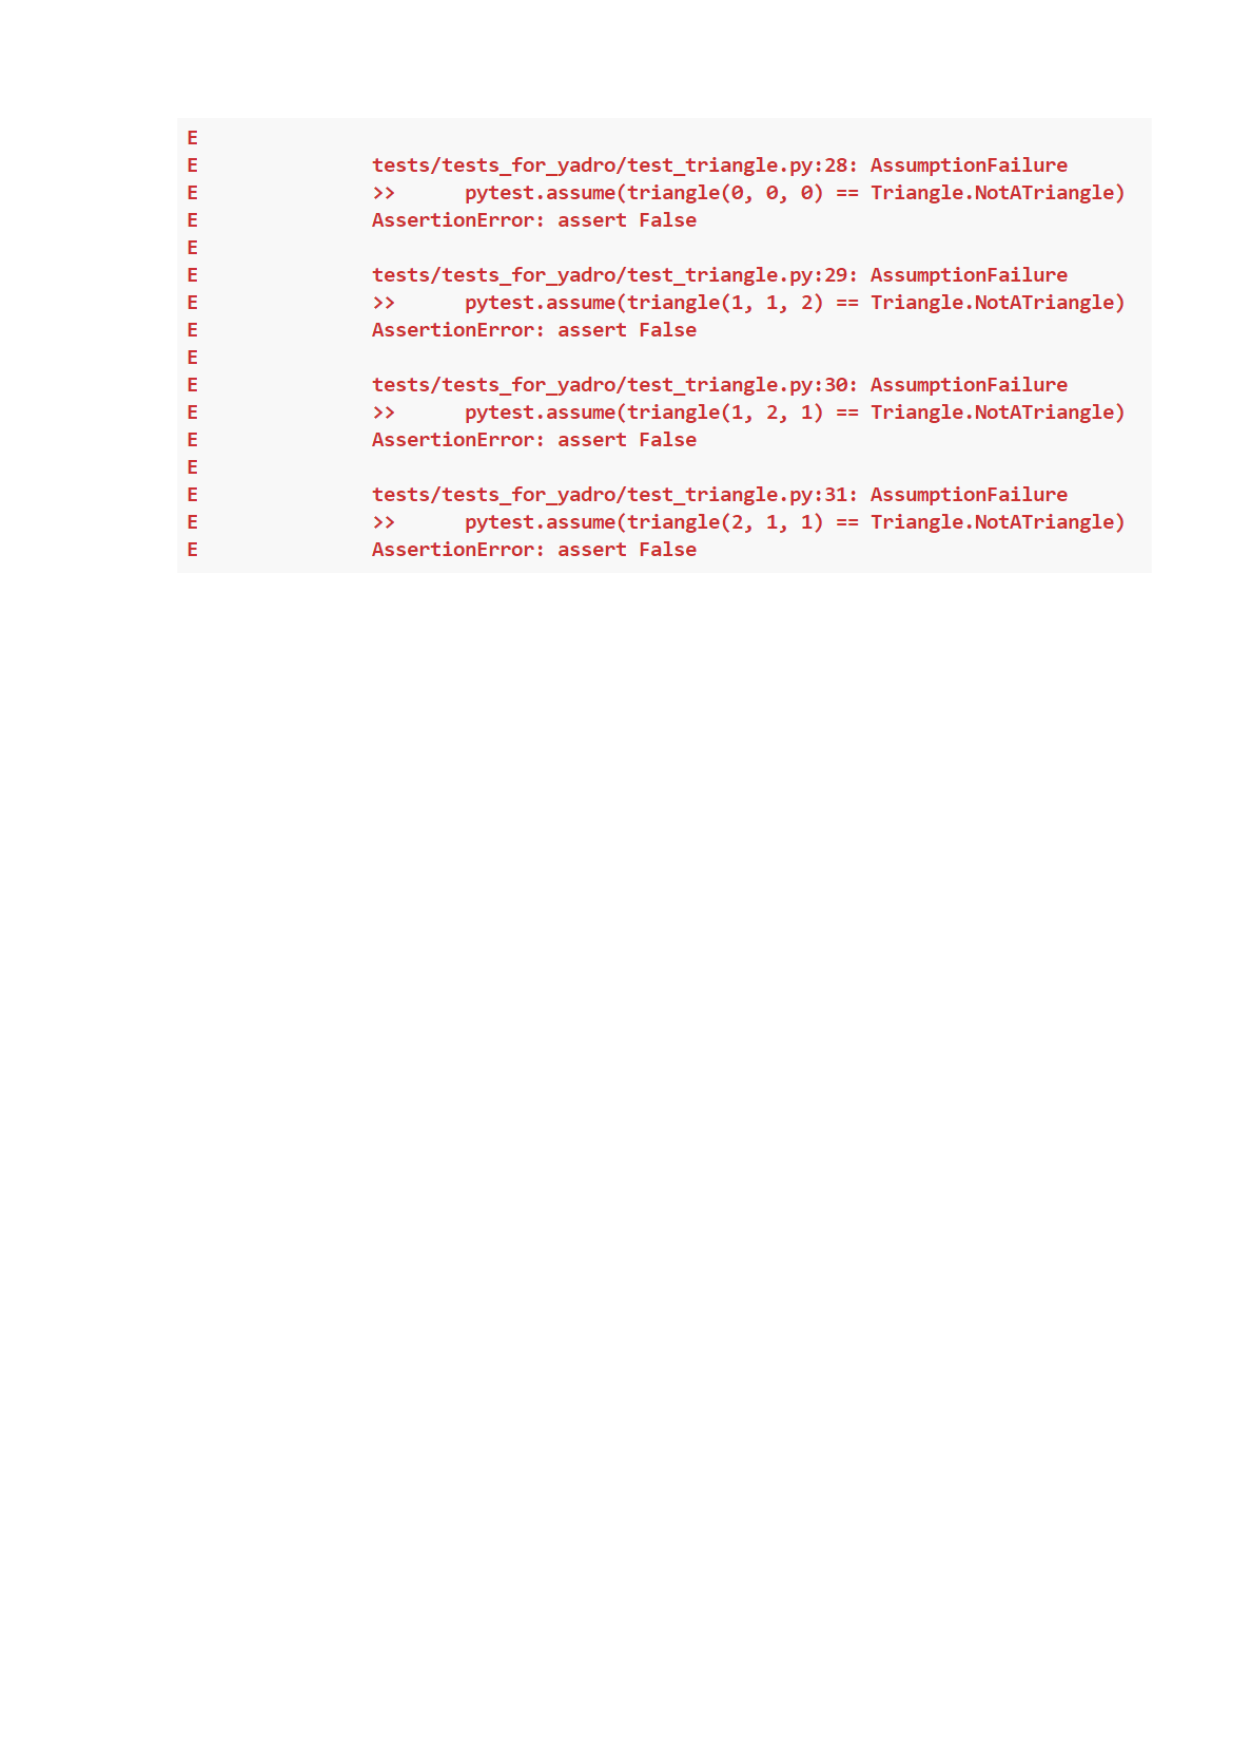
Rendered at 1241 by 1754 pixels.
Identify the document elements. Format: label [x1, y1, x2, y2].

picture [177, 118, 1152, 573]
